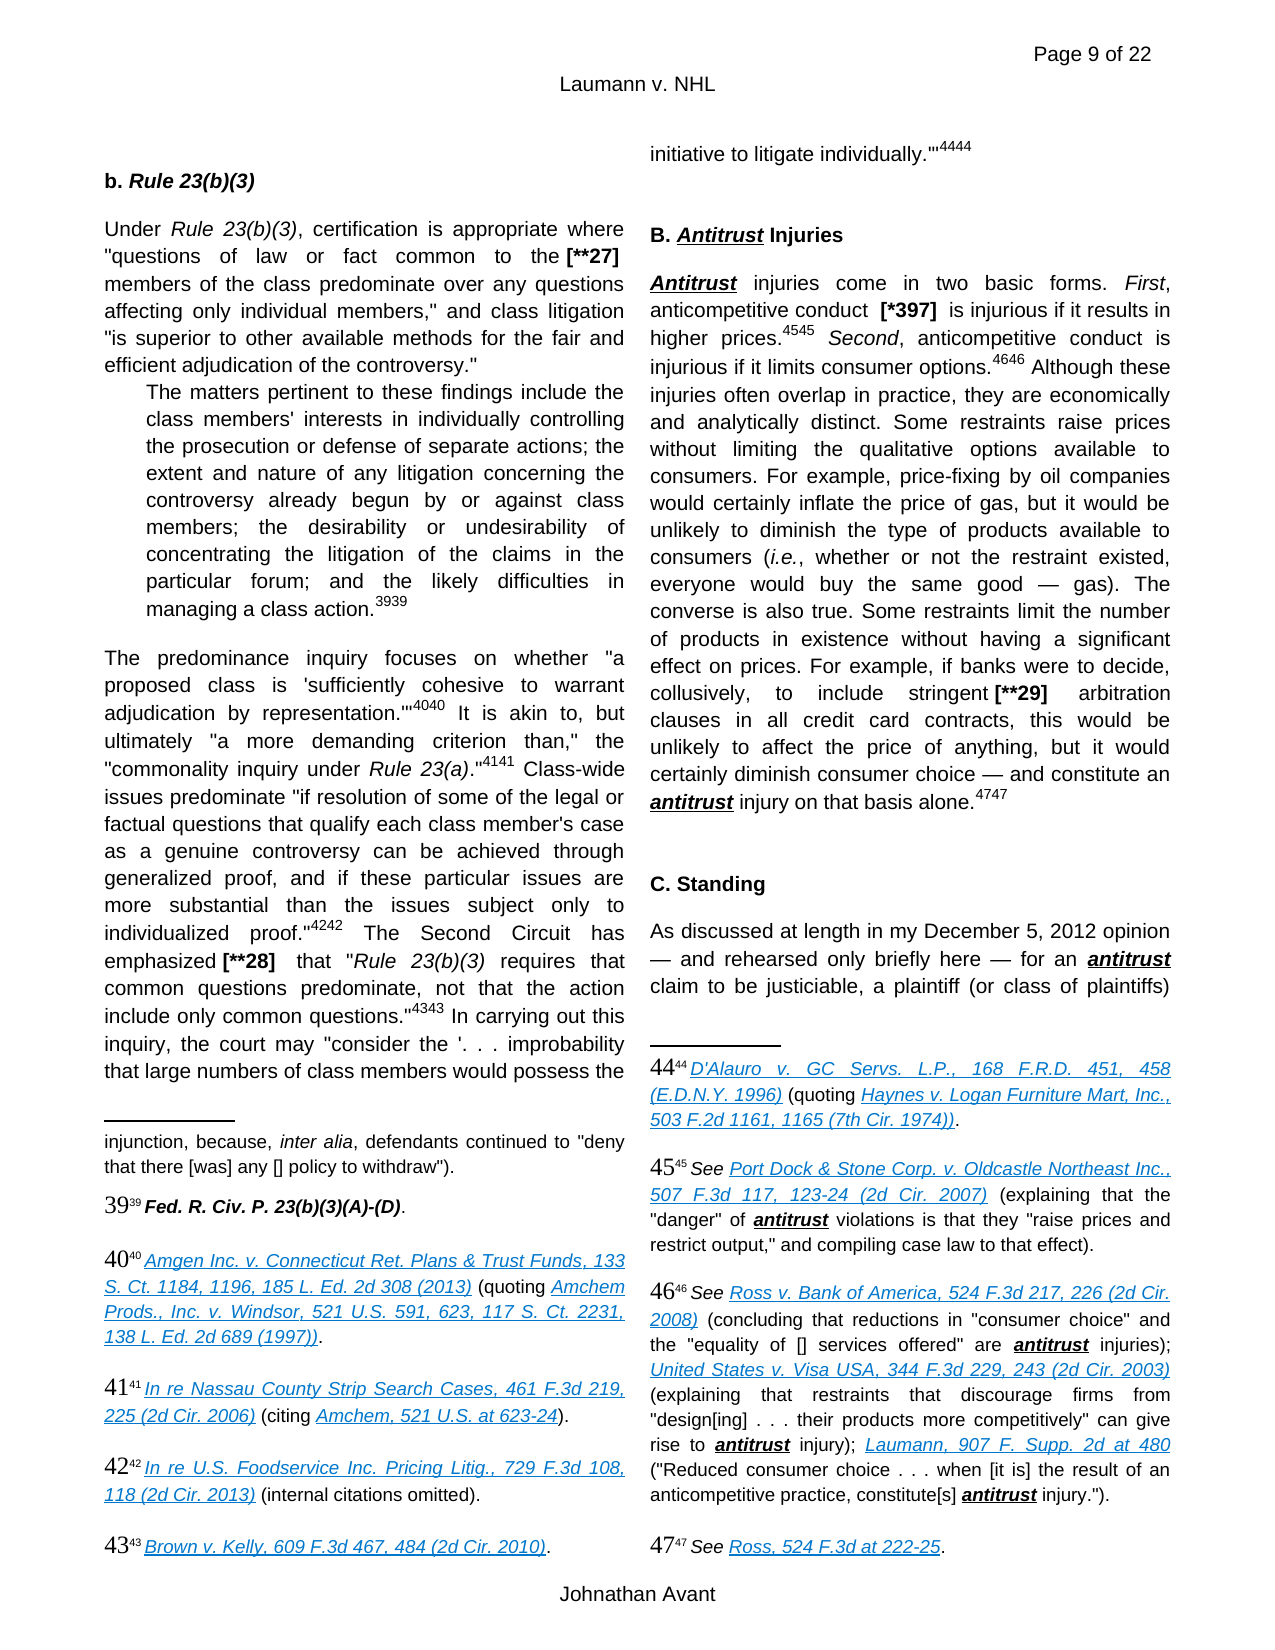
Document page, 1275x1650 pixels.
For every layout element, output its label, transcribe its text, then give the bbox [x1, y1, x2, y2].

text b. Rule 23(b)(3) [104, 137, 625, 193]
text The matters pertinent to these findings include the class members' interests in individually controlling the prosecution or defense of separate actions; the extent and nature of any litigation concerning the controversy already begun by or against class members; the desirability or undesirability of concentrating the litigation of the claims in the particular forum; and the likely difficulties in managing a class action.39 [146, 377, 625, 622]
text The predominance inquiry focuses on whether "a proposed class is 'sufficiently cohesive to warrant adjudication by representation.'"40 It is akin to, but ultimately "a more demanding criterion than," the "commonality inquiry under Rule 23(a)."41 Class-wide issues predominate "if resolution of some of the legal or factual questions that qualify each class member's case as a genuine controversy can be achieved through generalized proof, and if these particular issues are more substantial than the issues subject only to individualized proof."42 The Second Circuit has emphasized [**28] that "Rule 23(b)(3) requires that common questions predominate, not that the action include only common questions."43 In carrying out this inquiry, the court may "consider the '. . . improbability that large numbers of class members would possess the initiative to litigate individually.'"44 [104, 643, 625, 1083]
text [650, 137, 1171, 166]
text C. Standing [650, 839, 1171, 895]
text Under Rule 23(b)(3), certification is appropriate where "questions of law or fact common to the [**27] members of the class predominate over any questions affecting only individual members," and class litigation "is superior to other available methods for the fair and efficient adjudication of the controversy." [104, 214, 625, 377]
text B. Antitrust Injuries [650, 191, 1171, 247]
text Antitrust injuries come in two basic forms. First, anticompetitive conduct [*397] is injurious if it results in higher prices.45 Second, anticompetitive conduct is injurious if it limits consumer options.46 Although these injuries often overlap in practice, they are economically and analytically distinct. Some restraints raise prices without limiting the qualitative options available to consumers. For example, price-fixing by oil companies would certainly inflate the price of gas, but it would be unlikely to diminish the type of products available to consumers (i.e., whether or not the restraint existed, everyone would buy the same good — gas). The converse is also true. Some restraints limit the number of products in existence without having a significant effect on prices. For example, if banks were to decide, collusively, to include stringent [**29] arbitration clauses in all credit card contracts, this would be unlikely to affect the price of anything, but it would certainly diminish consumer choice — and constitute an antitrust injury on that basis alone.47 [650, 268, 1171, 814]
